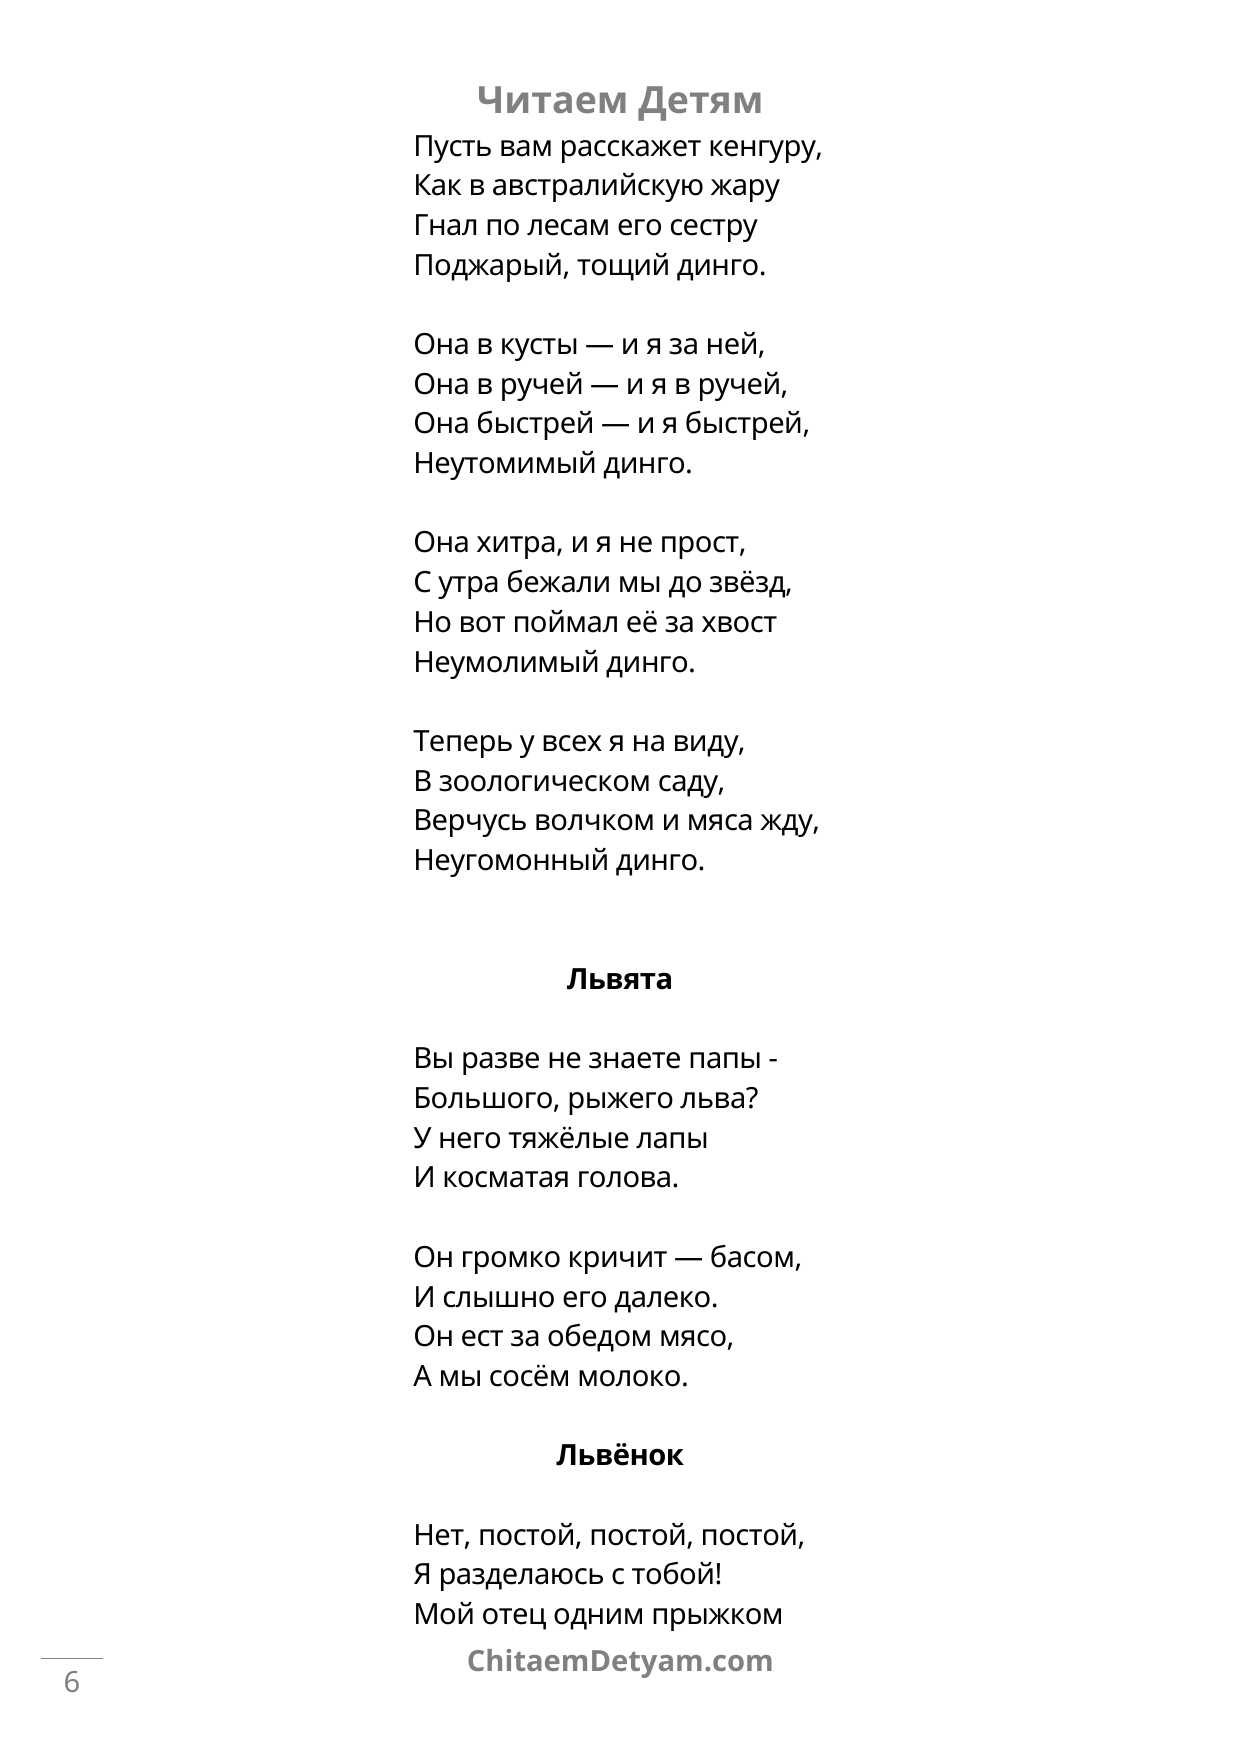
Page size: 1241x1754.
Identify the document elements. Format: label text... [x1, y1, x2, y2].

text Она в кусты — и я за ней, [413, 323, 1122, 363]
text Неумолимый динго. [413, 641, 1122, 681]
text Большого, рыжего льва? [413, 1077, 1122, 1117]
text Верчусь волчком и мяса жду, [413, 799, 1122, 839]
text Она хитра, и я не прост, [413, 522, 1122, 561]
text Неутомимый динго. [413, 442, 1122, 482]
text Теперь у всех я на виду, [413, 720, 1122, 760]
text Он ест за обедом мясо, [413, 1316, 1122, 1355]
text И слышно его далеко. [413, 1276, 1122, 1316]
text В зоологическом саду, [413, 760, 1122, 799]
text Пусть вам расскажет кенгуру, [413, 125, 1122, 164]
text Поджарый, тощий динго. [413, 244, 1122, 284]
subtitle Львёнок [118, 1434, 1122, 1474]
text Я разделаюсь с тобой! [413, 1554, 1122, 1593]
text Но вот поймал её за хвост [413, 601, 1122, 641]
subtitle Львята [118, 958, 1122, 998]
text Мой отец одним прыжком [413, 1593, 1122, 1633]
text У него тяжёлые лапы [413, 1117, 1122, 1157]
text И косматая голова. [413, 1157, 1122, 1196]
text Она в ручей — и я в ручей, [413, 363, 1122, 403]
text Неугомонный динго. [413, 839, 1122, 879]
text Вы разве не знаете папы - [413, 1038, 1122, 1077]
text Она быстрей — и я быстрей, [413, 403, 1122, 442]
text С утра бежали мы до звёзд, [413, 561, 1122, 601]
text А мы сосём молоко. [413, 1355, 1122, 1395]
text Как в австралийскую жару [413, 164, 1122, 204]
text Гнал по лесам его сестру [413, 204, 1122, 244]
text Нет, постой, постой, постой, [413, 1514, 1122, 1554]
text Он громко кричит — басом, [413, 1236, 1122, 1276]
